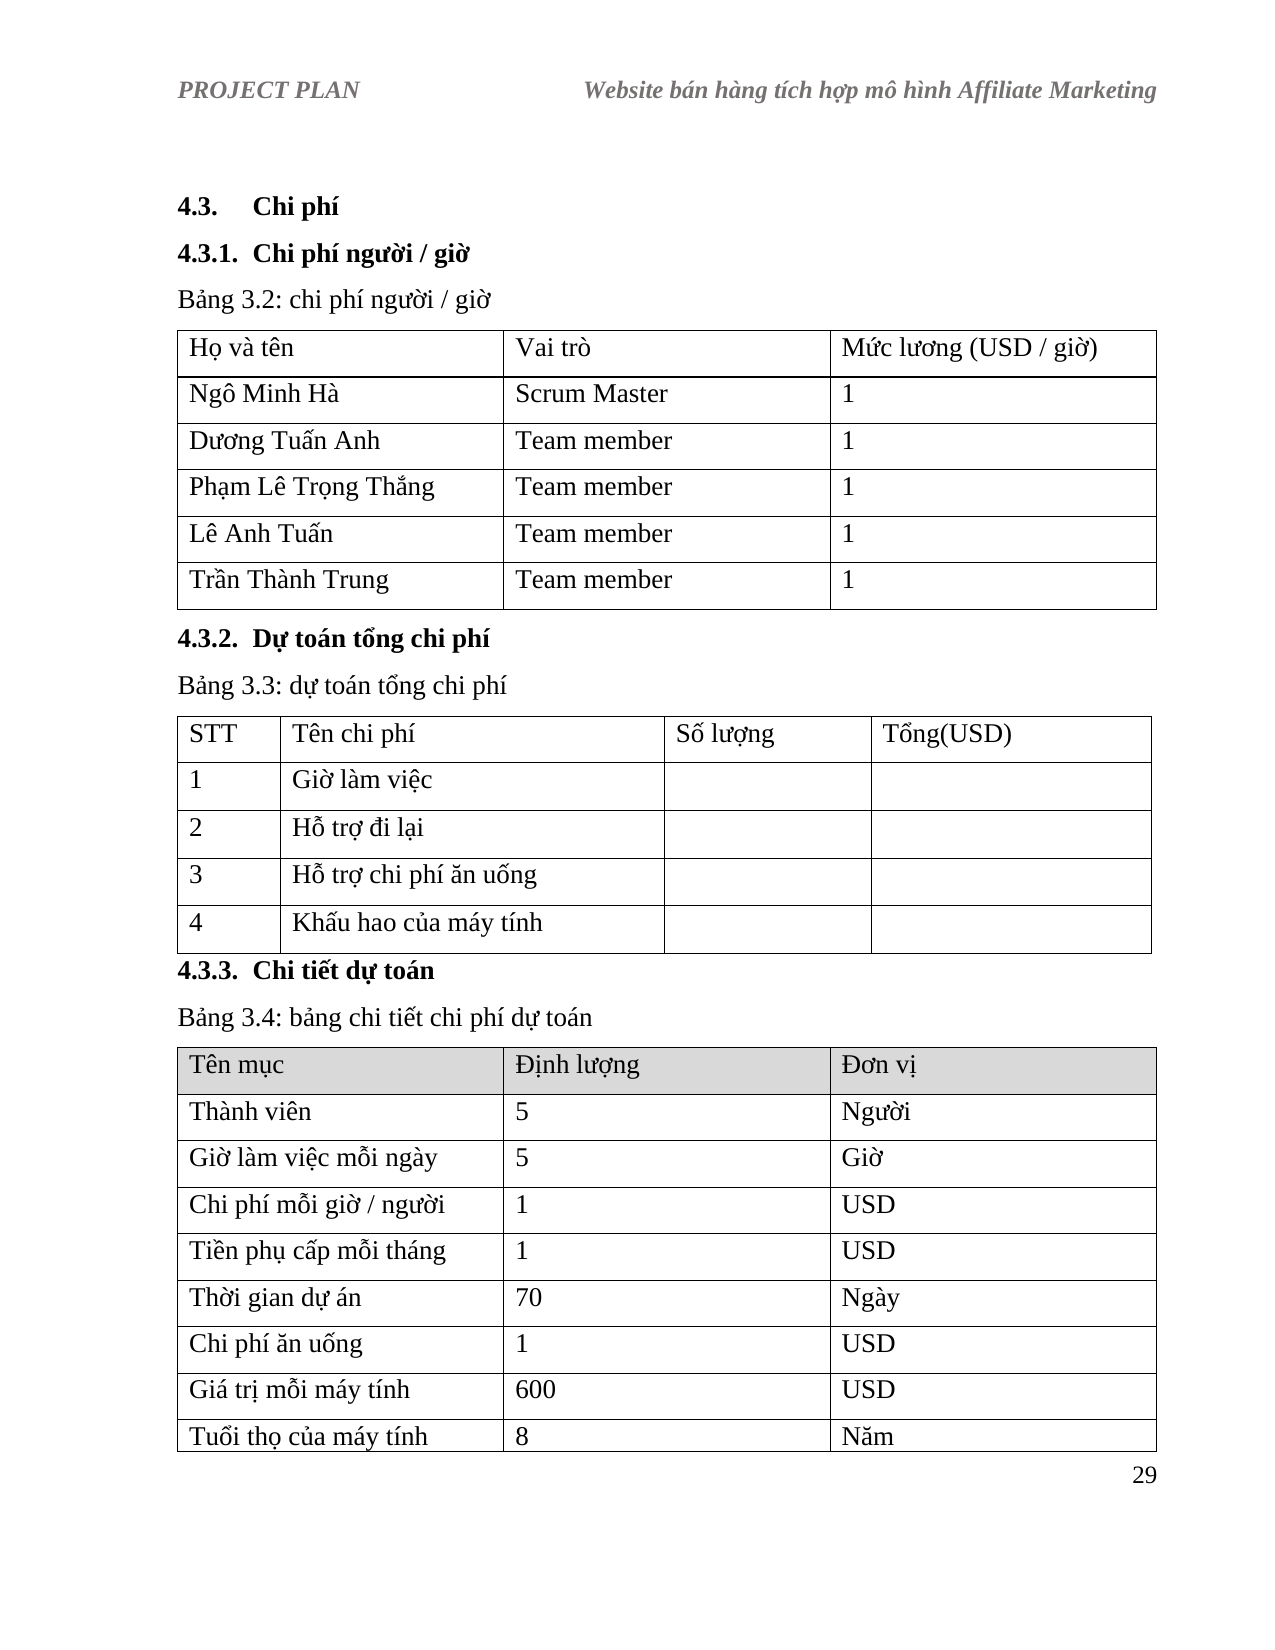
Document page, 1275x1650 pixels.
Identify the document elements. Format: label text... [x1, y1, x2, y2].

table_header Tổng(USD) [872, 717, 1151, 762]
table_cell 1 [831, 424, 1156, 469]
table_cell Chi phí mỗi giờ / người [178, 1188, 503, 1233]
table_cell Khấu hao của máy tính [281, 906, 664, 953]
table_cell Giờ [831, 1141, 1156, 1187]
table_cell [665, 859, 871, 905]
table_header Đơn vị [831, 1048, 1156, 1094]
list Chi phí người / giờ [177, 237, 1157, 268]
table_cell 600 [504, 1374, 830, 1419]
table_cell 2 [178, 811, 280, 857]
text Bảng 3.2: chi phí người / giờ [177, 283, 1157, 314]
list Chi phí [177, 190, 1157, 221]
table_cell Team member [504, 563, 830, 609]
table_cell [665, 811, 871, 857]
table_cell Ngày [831, 1281, 1156, 1326]
table_cell 4 [178, 906, 280, 953]
table_cell Tiền phụ cấp mỗi tháng [178, 1234, 503, 1279]
table_cell USD [831, 1327, 1156, 1372]
table_cell USD [831, 1374, 1156, 1419]
table_cell 1 [504, 1234, 830, 1279]
table_header STT [178, 717, 280, 762]
table_header Họ và tên [178, 331, 503, 376]
table_cell 1 [178, 763, 280, 810]
table_cell USD [831, 1188, 1156, 1233]
table_cell Chi phí ăn uống [178, 1327, 503, 1372]
table_header Tên mục [178, 1048, 503, 1094]
table_cell Giờ làm việc [281, 763, 664, 810]
table_cell Thành viên [178, 1095, 503, 1140]
table_cell Ngô Minh Hà [178, 378, 503, 423]
list Chi tiết dự toán [177, 954, 1157, 985]
table_cell Trần Thành Trung [178, 563, 503, 609]
table_cell Team member [504, 424, 830, 469]
table_cell 1 [831, 563, 1156, 609]
table_cell Năm [831, 1420, 1156, 1451]
table_cell [665, 763, 871, 810]
table_cell 1 [831, 378, 1156, 423]
table_header Mức lương (USD / giờ) [831, 331, 1156, 376]
text Bảng 3.3: dự toán tổng chi phí [177, 669, 1157, 700]
table_cell 1 [504, 1188, 830, 1233]
table_header Số lượng [665, 717, 871, 762]
table_cell Thời gian dự án [178, 1281, 503, 1326]
table_cell [872, 763, 1151, 810]
table_cell 8 [504, 1420, 830, 1451]
table_cell Tuổi thọ của máy tính [178, 1420, 503, 1451]
table_cell Dương Tuấn Anh [178, 424, 503, 469]
list Dự toán tổng chi phí [177, 622, 1157, 653]
table_cell 1 [831, 517, 1156, 562]
table_cell Hỗ trợ đi lại [281, 811, 664, 857]
table_cell 70 [504, 1281, 830, 1326]
table_cell 5 [504, 1141, 830, 1187]
table_cell [872, 906, 1151, 953]
table_cell USD [831, 1234, 1156, 1279]
table_header Tên chi phí [281, 717, 664, 762]
table_cell 1 [504, 1327, 830, 1372]
table_cell Giờ làm việc mỗi ngày [178, 1141, 503, 1187]
text Bảng 3.4: bảng chi tiết chi phí dự toán [177, 1001, 1157, 1032]
table_cell 1 [831, 470, 1156, 516]
table_header Vai trò [504, 331, 830, 376]
table_cell [872, 859, 1151, 905]
table_cell [872, 811, 1151, 857]
table_cell Phạm Lê Trọng Thắng [178, 470, 503, 516]
table_header Định lượng [504, 1048, 830, 1094]
table_cell Người [831, 1095, 1156, 1140]
table_cell Scrum Master [504, 378, 830, 423]
table_cell Team member [504, 470, 830, 516]
table_cell Hỗ trợ chi phí ăn uống [281, 859, 664, 905]
table_cell Giá trị mỗi máy tính [178, 1374, 503, 1419]
table_cell [665, 906, 871, 953]
table_cell 3 [178, 859, 280, 905]
table_cell Team member [504, 517, 830, 562]
table_cell Lê Anh Tuấn [178, 517, 503, 562]
table_cell 5 [504, 1095, 830, 1140]
